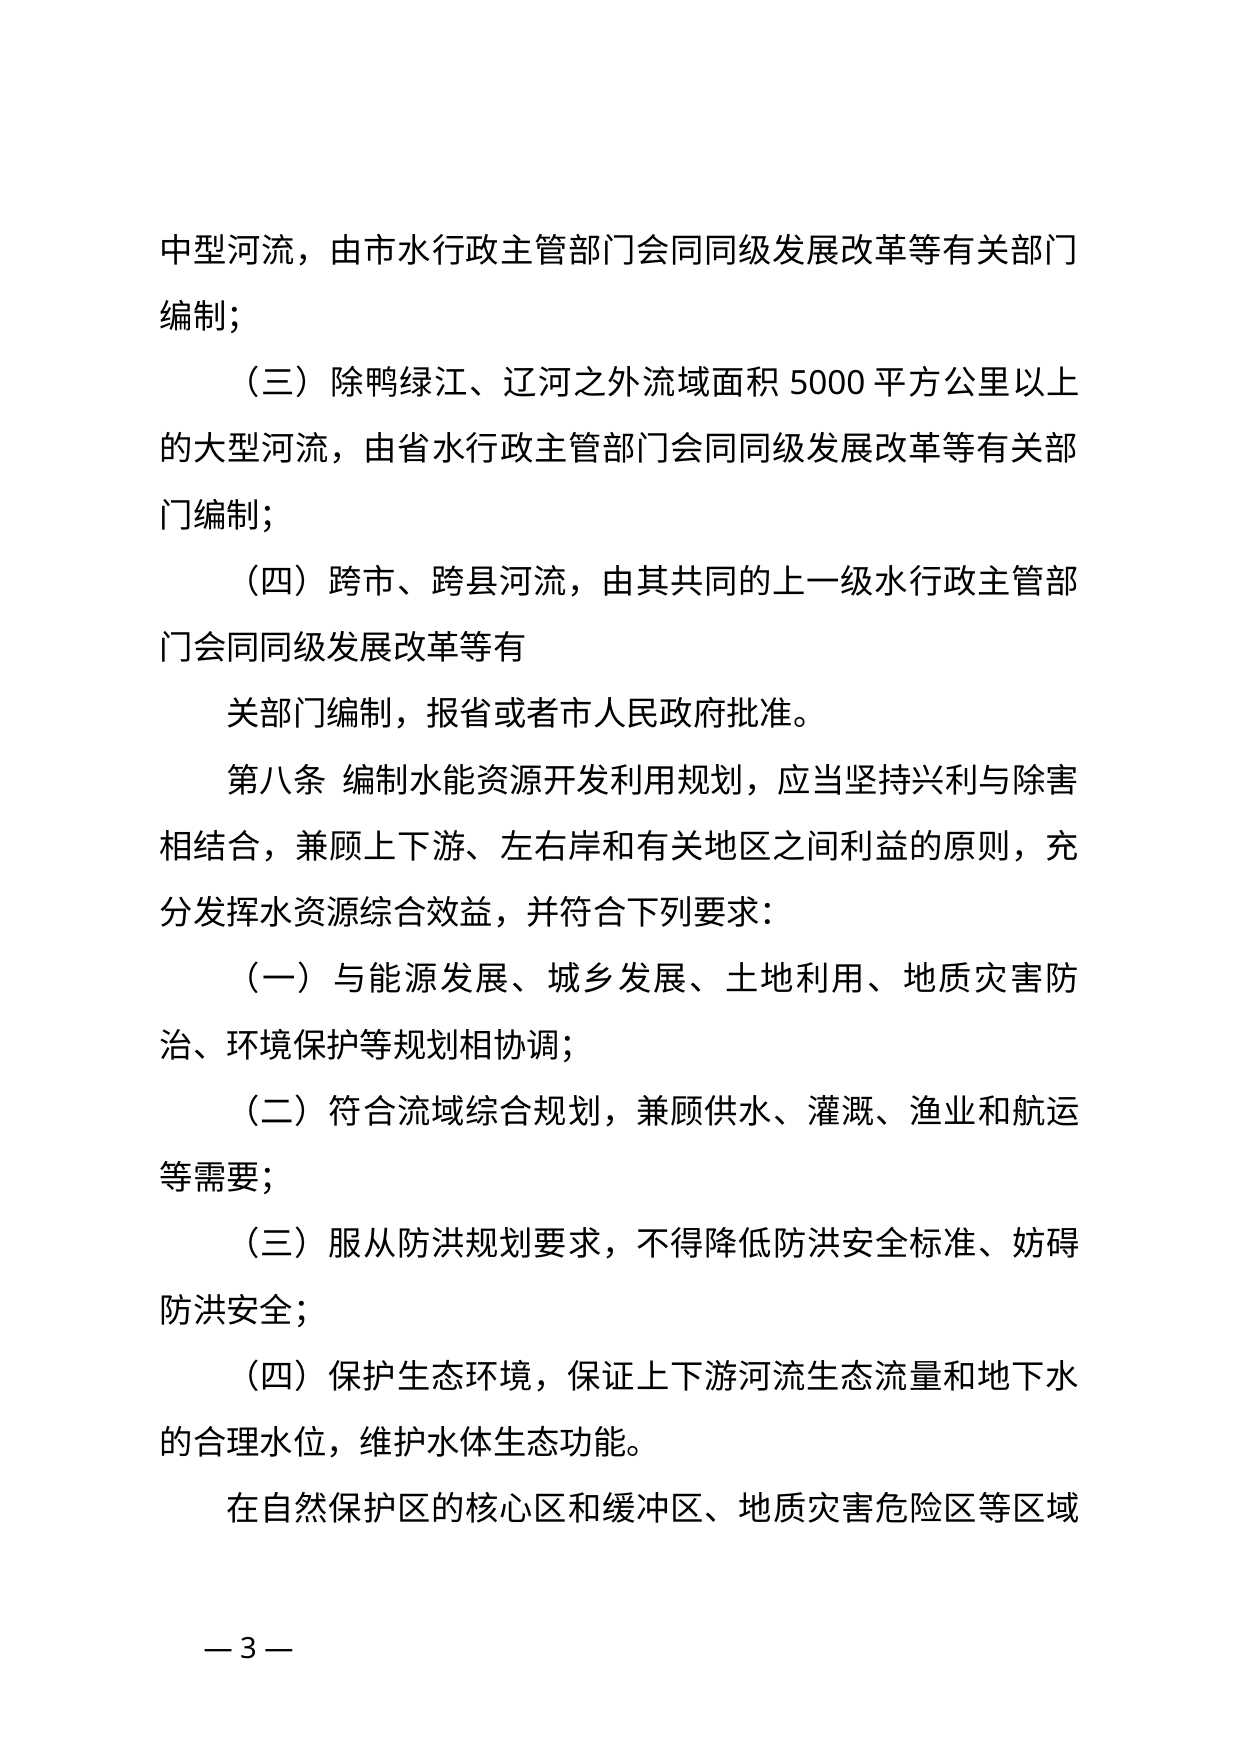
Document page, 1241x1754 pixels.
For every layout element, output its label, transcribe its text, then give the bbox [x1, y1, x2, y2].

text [159, 1473, 1081, 1539]
text 第八条 编制水能资源开发利用规划，应当坚持兴利与除害相结合，兼顾上下游、左右岸和有关地区之间利益的原则，充分发挥水资源综合效益，并符合下列要求： [159, 744, 1081, 943]
text （四）保护生态环境，保证上下游河流生态流量和地下水的合理水位，维护水体生态功能。 [159, 1341, 1081, 1473]
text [159, 214, 1081, 347]
text （三）服从防洪规划要求，不得降低防洪安全标准、妨碍防洪安全； [159, 1208, 1081, 1341]
text （四）跨市、跨县河流，由其共同的上一级水行政主管部门会同同级发展改革等有 [159, 546, 1081, 678]
text （一）与能源发展、城乡发展、土地利用、地质灾害防治、环境保护等规划相协调； [159, 943, 1081, 1076]
text （三）除鸭绿江、辽河之外流域面积5000平方公里以上的大型河流，由省水行政主管部门会同同级发展改革等有关部门编制； [159, 347, 1081, 546]
text 关部门编制，报省或者市人民政府批准。 [159, 678, 1081, 744]
text （二）符合流域综合规划，兼顾供水、灌溉、渔业和航运等需要； [159, 1076, 1081, 1208]
